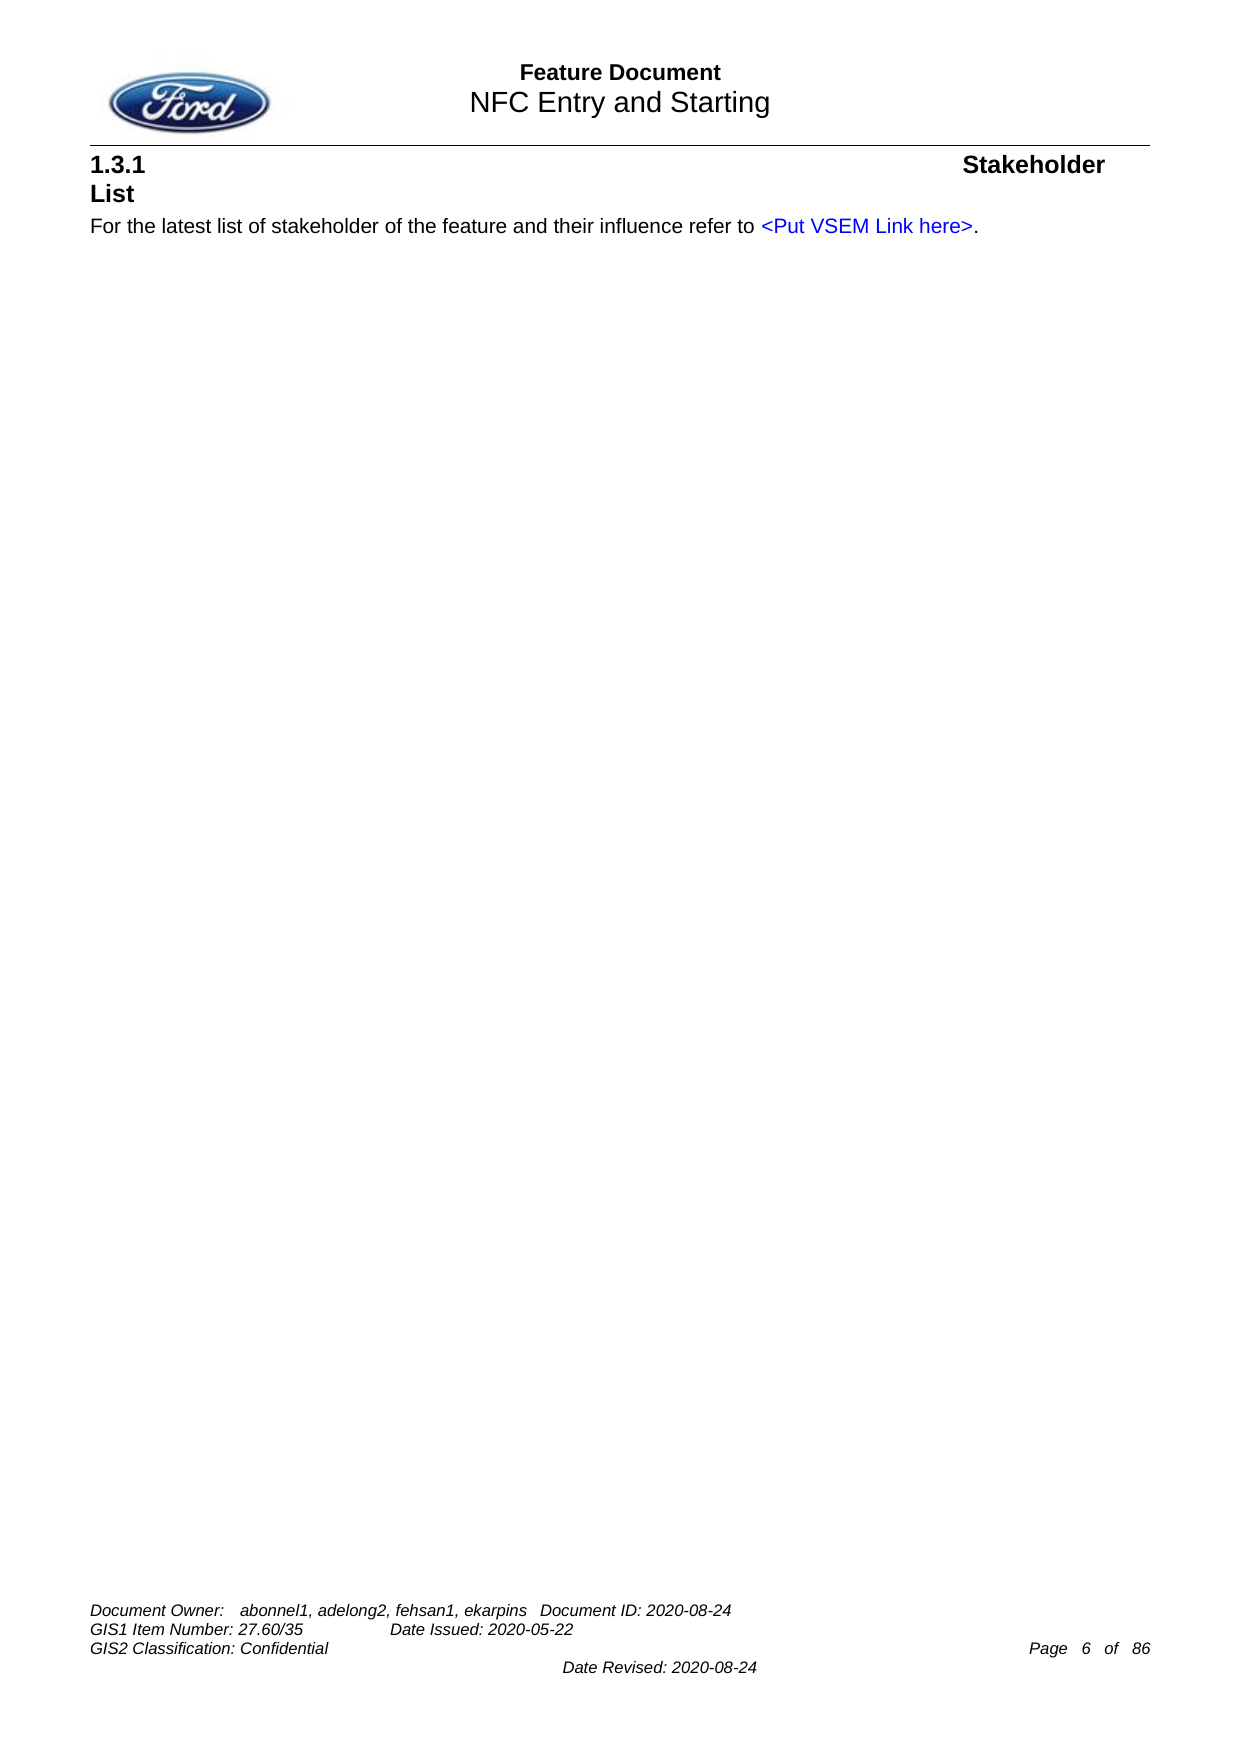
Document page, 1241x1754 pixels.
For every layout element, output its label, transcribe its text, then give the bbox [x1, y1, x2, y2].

picture [89, 53, 290, 154]
text For the latest list of stakeholder of the feature and their influence refer to <Put VSEM Link here>. [90, 214, 1150, 238]
subtitle Stakeholder List [90, 150, 1150, 207]
